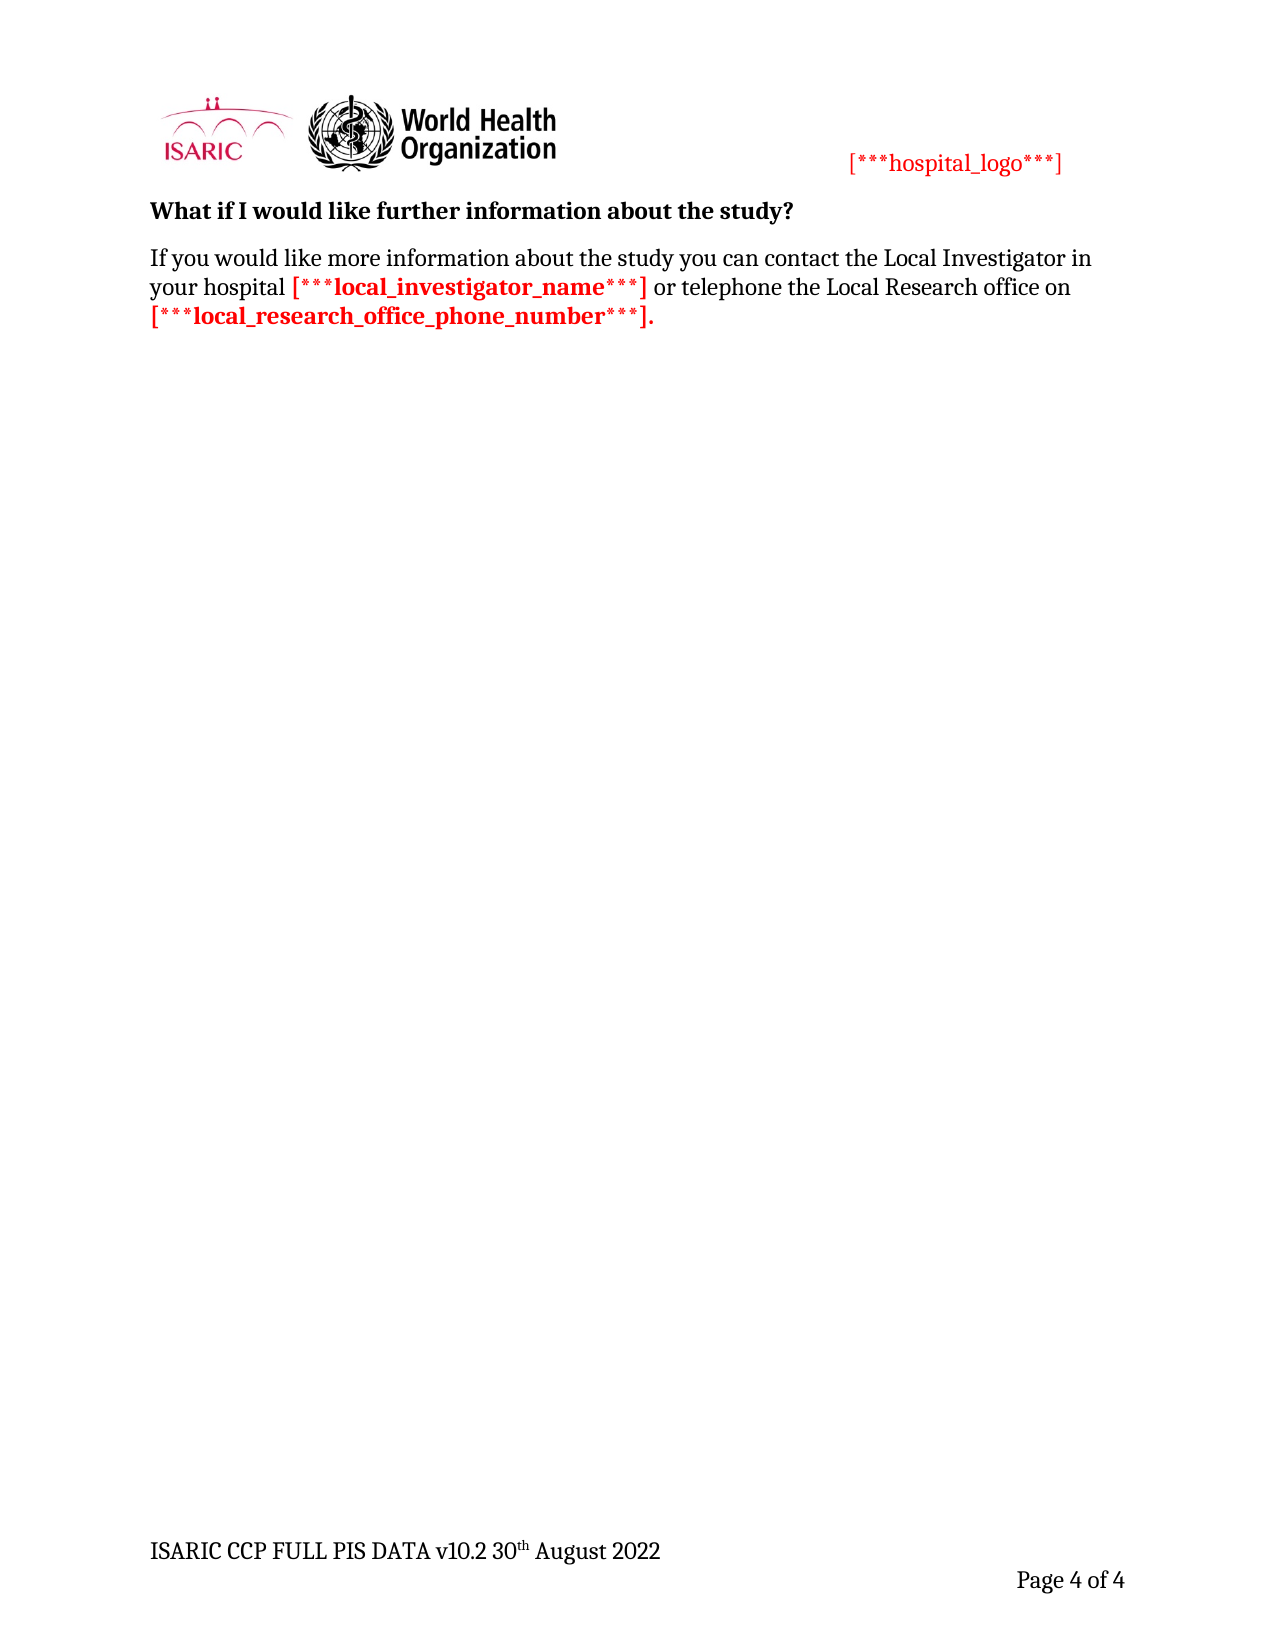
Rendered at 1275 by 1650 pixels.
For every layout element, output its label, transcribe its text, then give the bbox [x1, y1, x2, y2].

text If you would like more information about the study you can contact the Local Investigator in your hospital [***local_investigator_name***] or telephone the Local Research office on [***local_research_office_phone_number***]. [150, 244, 1125, 331]
text What if I would like further information about the study? [150, 197, 1125, 226]
picture [150, 93, 557, 172]
